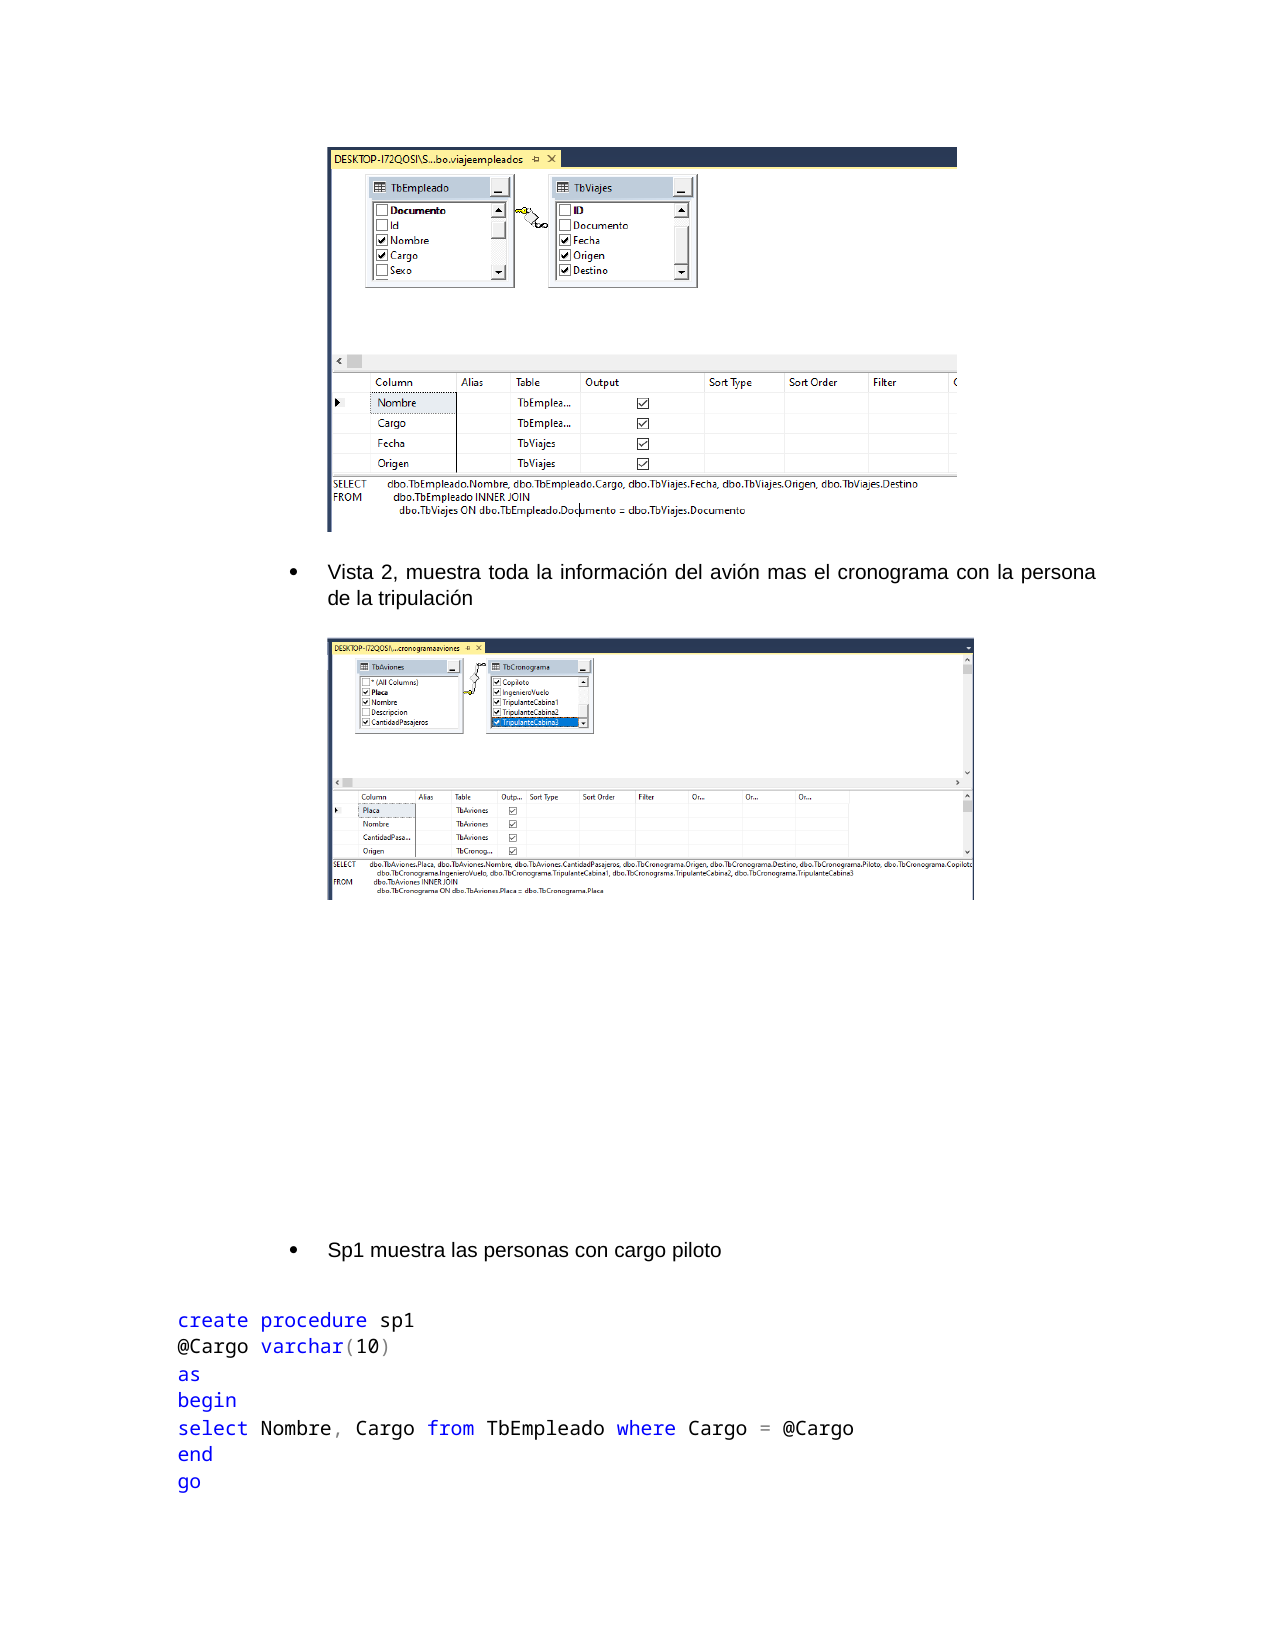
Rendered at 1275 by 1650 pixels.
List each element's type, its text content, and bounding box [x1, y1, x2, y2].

picture [327, 637, 974, 900]
text @Cargo varchar(10) [177, 1333, 1098, 1360]
text begin [177, 1387, 1098, 1414]
list Sp1 muestra las personas con cargo piloto [290, 1237, 1098, 1261]
list Vista 2, muestra toda la información del avión mas el cronograma con la persona de la tripulación [290, 560, 1098, 610]
text select Nombre, Cargo from TbEmpleado where Cargo = @Cargo [177, 1414, 1098, 1441]
text go [177, 1468, 1098, 1495]
text as [177, 1360, 1098, 1387]
picture [327, 147, 957, 532]
text end [177, 1441, 1098, 1468]
text create procedure sp1 [177, 1306, 1098, 1333]
